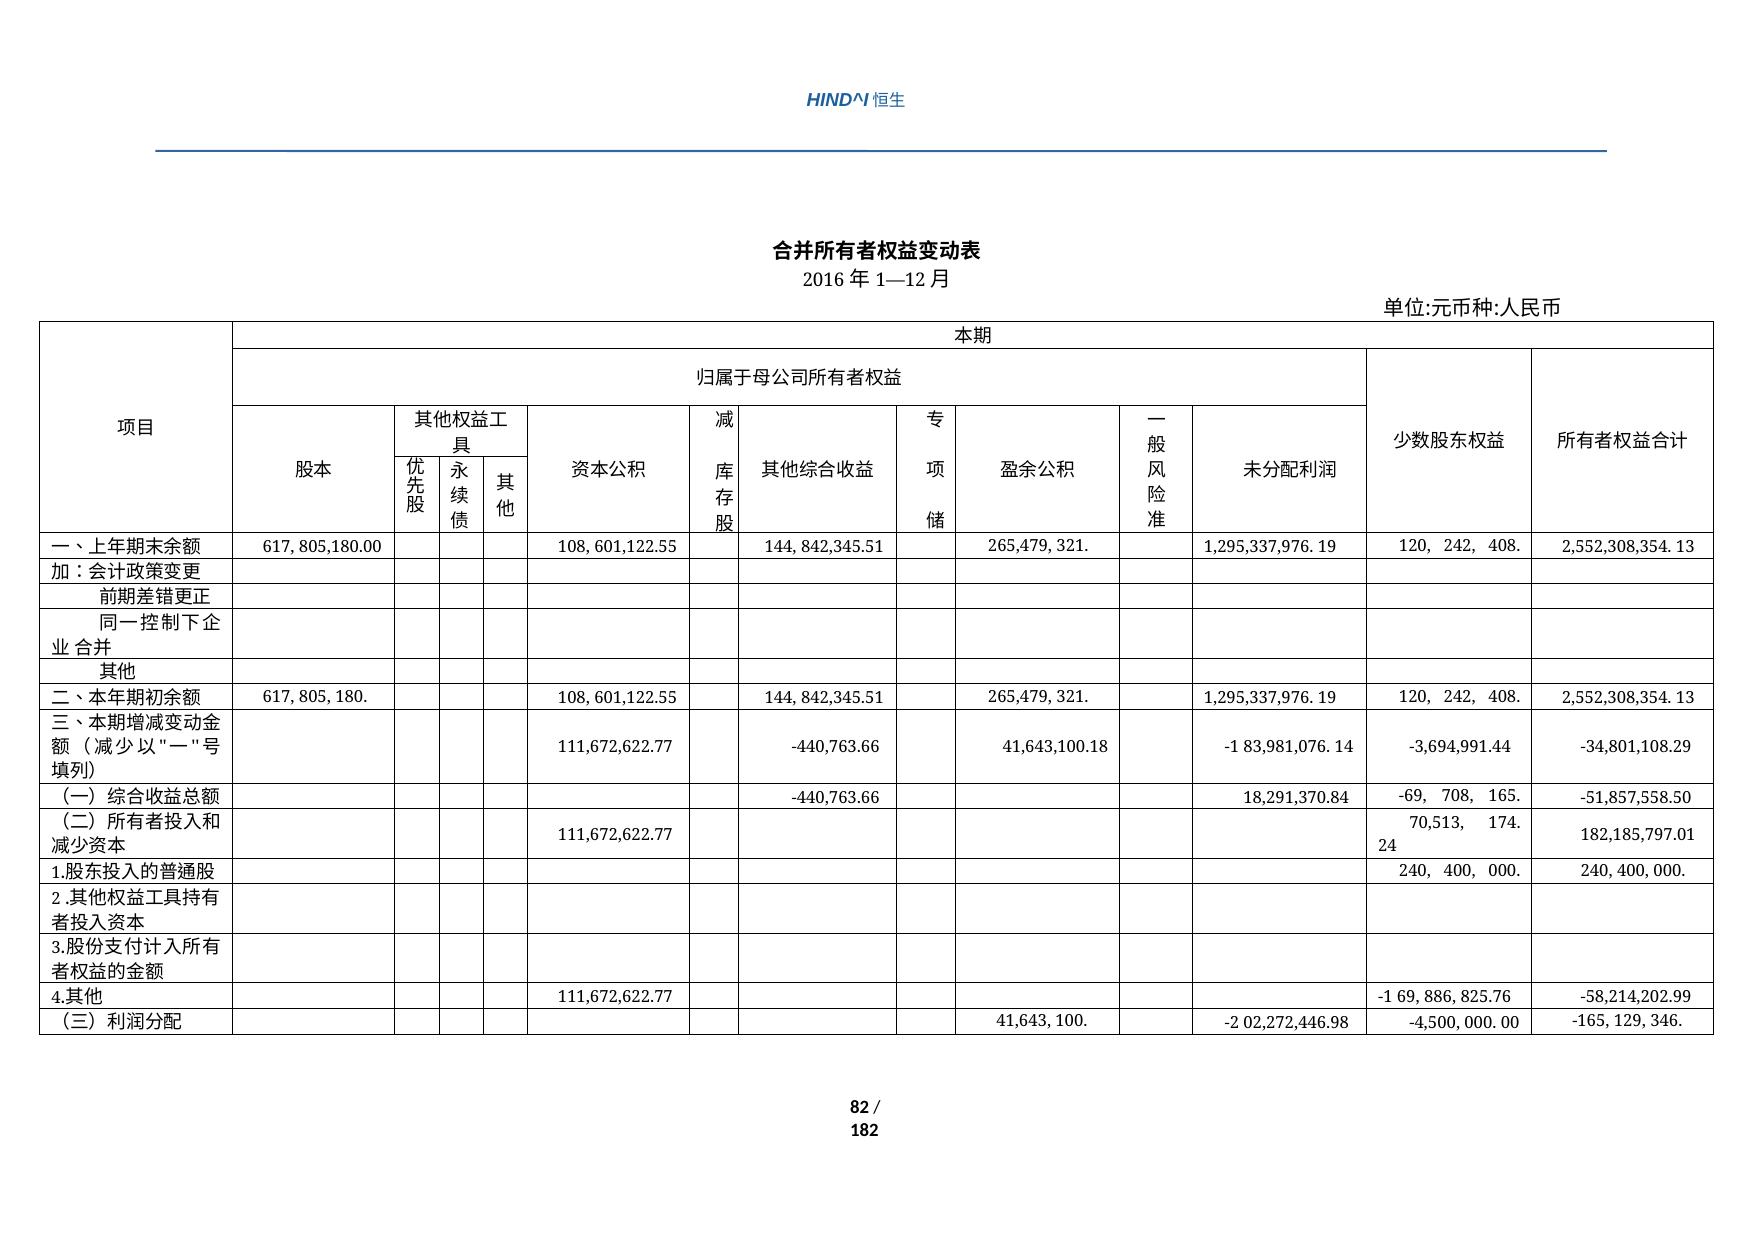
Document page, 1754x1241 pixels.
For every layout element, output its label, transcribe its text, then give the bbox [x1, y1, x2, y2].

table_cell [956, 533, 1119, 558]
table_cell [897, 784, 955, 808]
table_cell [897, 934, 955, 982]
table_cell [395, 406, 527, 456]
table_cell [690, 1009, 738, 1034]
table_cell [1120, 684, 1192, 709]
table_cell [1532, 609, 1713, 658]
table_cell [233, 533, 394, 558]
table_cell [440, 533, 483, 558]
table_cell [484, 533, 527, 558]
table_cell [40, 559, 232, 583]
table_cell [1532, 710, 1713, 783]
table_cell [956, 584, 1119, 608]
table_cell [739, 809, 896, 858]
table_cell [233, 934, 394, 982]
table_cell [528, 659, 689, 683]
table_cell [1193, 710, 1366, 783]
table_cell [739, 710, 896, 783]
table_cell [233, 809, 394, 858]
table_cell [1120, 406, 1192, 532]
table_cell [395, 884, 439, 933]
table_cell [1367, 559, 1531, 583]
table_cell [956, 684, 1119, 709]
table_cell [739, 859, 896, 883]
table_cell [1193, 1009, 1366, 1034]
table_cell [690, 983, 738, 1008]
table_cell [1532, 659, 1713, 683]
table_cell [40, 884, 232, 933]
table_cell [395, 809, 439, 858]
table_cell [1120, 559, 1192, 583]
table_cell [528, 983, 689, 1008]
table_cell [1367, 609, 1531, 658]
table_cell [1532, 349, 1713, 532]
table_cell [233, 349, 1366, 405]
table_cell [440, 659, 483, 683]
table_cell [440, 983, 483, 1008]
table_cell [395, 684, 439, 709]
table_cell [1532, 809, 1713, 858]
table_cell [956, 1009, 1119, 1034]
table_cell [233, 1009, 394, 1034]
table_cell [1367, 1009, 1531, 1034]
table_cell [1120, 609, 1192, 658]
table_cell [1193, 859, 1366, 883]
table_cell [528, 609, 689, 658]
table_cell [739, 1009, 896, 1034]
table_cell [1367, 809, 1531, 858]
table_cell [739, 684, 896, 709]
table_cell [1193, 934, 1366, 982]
text 单位:元币种:人民币 [1383, 293, 1714, 321]
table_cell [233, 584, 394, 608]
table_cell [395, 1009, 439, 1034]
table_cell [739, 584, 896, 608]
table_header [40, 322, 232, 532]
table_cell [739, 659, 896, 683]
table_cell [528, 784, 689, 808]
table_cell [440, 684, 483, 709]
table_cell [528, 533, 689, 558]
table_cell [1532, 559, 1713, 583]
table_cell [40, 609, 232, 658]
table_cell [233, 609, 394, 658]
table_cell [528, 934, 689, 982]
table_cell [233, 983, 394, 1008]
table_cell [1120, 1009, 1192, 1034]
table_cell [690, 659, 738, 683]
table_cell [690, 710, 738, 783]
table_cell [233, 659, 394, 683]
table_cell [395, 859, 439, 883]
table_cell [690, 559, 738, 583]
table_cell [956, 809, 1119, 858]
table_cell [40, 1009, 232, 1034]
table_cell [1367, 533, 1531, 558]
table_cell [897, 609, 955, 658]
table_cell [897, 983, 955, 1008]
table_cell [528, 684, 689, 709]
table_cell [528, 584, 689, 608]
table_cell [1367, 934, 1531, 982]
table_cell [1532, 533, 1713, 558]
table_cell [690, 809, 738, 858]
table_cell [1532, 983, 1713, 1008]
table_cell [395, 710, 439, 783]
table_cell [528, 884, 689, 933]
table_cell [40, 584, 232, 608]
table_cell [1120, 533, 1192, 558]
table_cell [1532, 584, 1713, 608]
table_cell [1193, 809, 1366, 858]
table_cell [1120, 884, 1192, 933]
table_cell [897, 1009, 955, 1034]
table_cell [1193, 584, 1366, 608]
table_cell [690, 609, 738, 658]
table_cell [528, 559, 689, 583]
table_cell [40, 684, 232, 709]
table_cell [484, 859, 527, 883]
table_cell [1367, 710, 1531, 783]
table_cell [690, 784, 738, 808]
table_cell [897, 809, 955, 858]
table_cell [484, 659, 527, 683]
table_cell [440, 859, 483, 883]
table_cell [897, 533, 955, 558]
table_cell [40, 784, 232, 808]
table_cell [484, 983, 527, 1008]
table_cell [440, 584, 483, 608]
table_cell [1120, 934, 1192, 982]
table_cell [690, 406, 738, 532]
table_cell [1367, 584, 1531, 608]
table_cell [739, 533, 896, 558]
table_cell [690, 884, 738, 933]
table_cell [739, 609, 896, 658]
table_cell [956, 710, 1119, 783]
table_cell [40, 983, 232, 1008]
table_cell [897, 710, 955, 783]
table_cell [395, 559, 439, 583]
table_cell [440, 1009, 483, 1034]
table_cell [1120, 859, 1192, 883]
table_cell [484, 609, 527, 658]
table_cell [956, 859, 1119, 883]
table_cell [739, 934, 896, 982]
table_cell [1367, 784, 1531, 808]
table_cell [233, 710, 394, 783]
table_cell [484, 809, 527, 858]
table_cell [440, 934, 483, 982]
text 2016 年 1—12 月 [39, 264, 1714, 293]
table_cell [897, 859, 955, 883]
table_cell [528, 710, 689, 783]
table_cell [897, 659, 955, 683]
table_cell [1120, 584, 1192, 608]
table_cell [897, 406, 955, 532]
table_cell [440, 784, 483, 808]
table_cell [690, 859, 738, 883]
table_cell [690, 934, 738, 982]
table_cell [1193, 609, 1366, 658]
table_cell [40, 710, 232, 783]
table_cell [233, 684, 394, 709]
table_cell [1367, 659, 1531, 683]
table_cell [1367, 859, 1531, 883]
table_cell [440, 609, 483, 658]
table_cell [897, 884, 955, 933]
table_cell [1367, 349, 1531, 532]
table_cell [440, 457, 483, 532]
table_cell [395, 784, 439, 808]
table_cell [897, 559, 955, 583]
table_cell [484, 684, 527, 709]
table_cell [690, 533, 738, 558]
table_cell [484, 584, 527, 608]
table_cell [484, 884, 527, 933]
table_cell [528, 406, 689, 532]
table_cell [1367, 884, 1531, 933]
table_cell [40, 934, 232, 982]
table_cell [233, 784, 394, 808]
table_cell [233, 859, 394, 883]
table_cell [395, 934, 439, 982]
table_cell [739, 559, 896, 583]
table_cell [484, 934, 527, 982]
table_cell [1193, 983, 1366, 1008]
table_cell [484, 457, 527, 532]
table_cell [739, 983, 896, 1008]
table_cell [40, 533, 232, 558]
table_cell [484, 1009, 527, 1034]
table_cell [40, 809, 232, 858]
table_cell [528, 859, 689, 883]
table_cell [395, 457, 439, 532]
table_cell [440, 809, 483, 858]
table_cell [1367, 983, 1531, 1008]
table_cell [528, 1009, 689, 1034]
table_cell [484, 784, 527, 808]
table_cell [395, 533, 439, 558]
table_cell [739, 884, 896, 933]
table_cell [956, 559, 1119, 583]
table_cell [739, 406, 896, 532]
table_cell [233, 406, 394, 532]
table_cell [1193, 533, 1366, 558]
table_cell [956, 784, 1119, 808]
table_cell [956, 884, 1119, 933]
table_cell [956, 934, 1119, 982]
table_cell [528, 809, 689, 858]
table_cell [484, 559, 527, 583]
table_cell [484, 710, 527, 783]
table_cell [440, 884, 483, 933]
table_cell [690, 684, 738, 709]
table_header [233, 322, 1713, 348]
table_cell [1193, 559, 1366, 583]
text 合并所有者权益变动表 [39, 236, 1714, 264]
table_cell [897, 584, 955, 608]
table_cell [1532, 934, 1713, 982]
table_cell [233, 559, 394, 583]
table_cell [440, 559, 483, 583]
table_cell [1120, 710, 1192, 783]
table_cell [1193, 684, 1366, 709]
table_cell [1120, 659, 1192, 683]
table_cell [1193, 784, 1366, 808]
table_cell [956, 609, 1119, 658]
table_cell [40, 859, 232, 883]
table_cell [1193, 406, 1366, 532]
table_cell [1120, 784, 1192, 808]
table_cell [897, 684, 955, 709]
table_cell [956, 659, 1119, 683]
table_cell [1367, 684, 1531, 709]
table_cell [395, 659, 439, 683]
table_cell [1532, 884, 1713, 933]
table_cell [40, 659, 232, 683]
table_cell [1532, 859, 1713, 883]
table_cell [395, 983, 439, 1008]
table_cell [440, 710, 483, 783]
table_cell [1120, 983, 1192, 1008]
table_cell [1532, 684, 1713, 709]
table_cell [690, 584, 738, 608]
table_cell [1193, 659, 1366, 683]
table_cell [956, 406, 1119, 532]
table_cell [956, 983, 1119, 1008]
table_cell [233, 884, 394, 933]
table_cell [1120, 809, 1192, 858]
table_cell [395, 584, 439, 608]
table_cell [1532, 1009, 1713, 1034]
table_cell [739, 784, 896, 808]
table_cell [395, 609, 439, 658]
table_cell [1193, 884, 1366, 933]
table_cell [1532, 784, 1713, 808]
